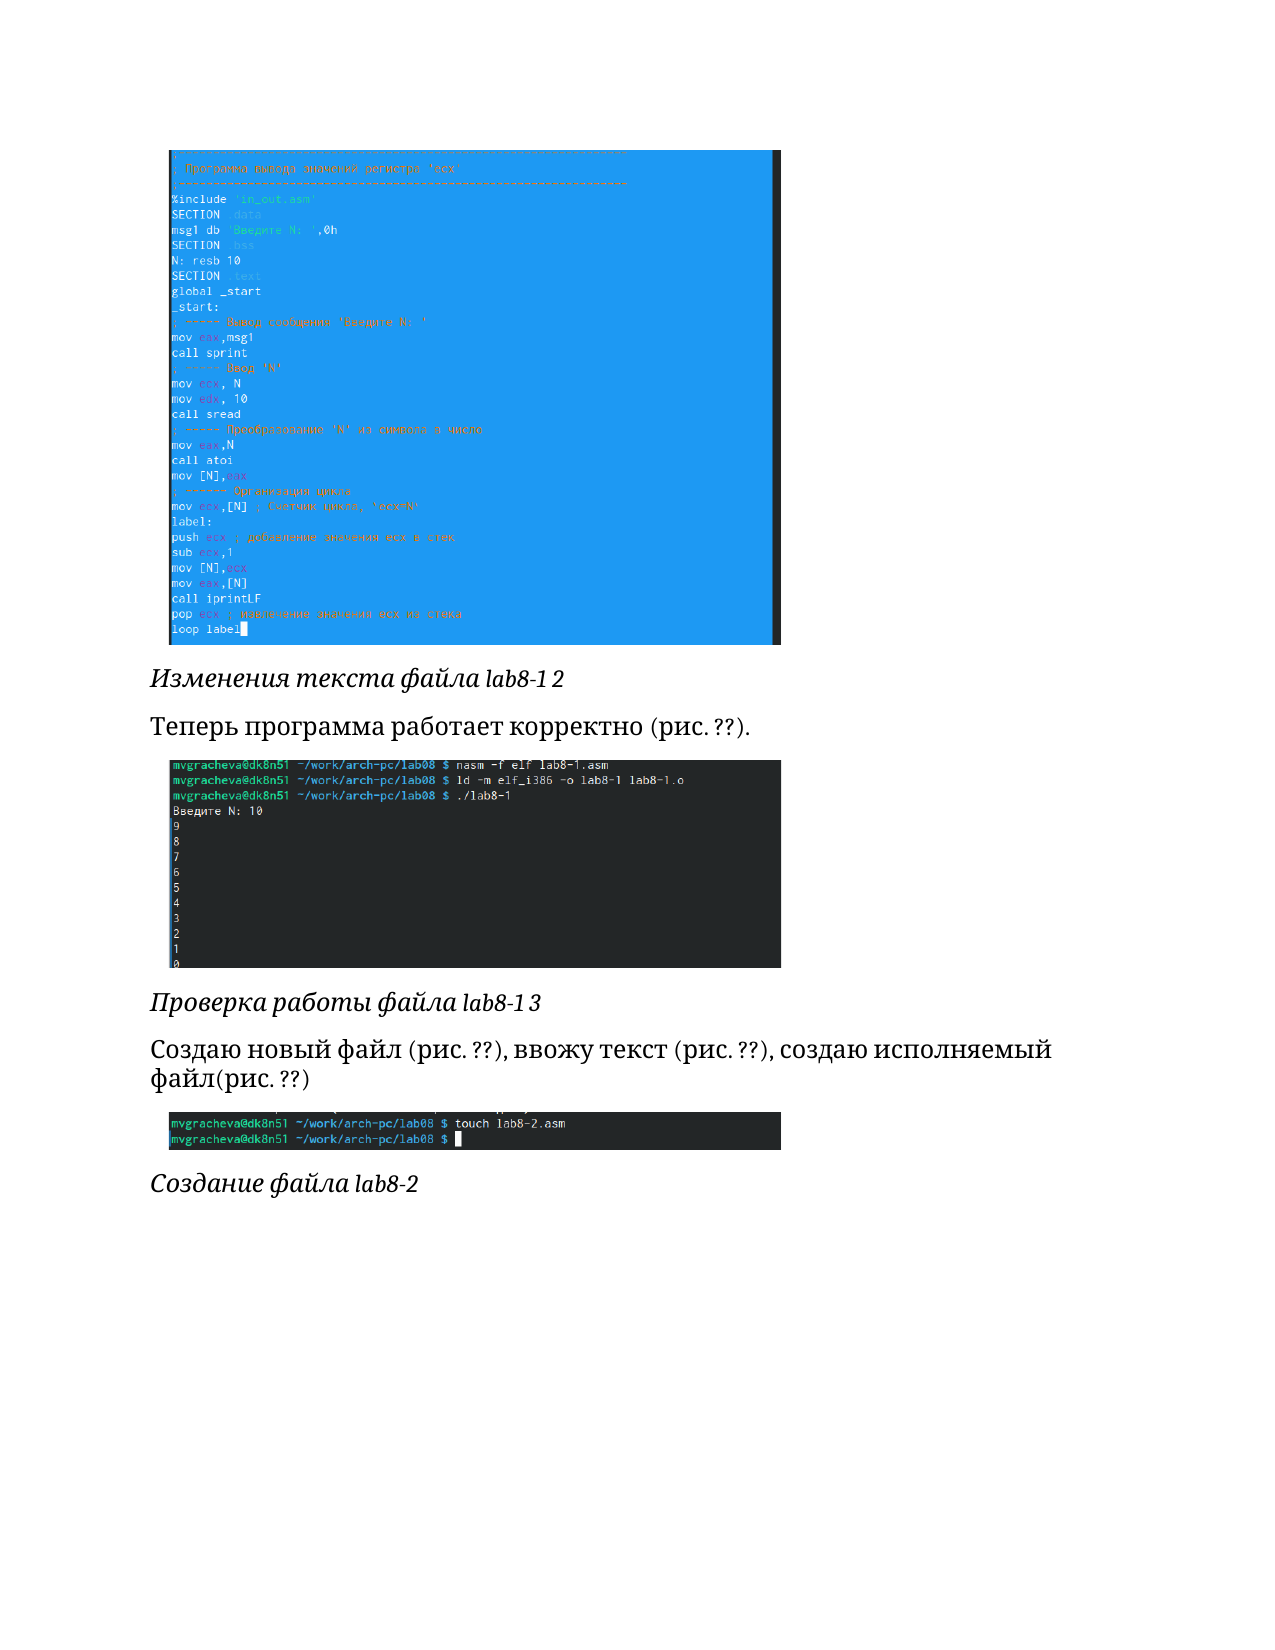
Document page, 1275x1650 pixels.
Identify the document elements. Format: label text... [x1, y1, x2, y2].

text Проверка работы файла lab8-1 3 [150, 989, 1125, 1017]
picture [168, 150, 782, 645]
picture [168, 1112, 782, 1150]
picture [168, 760, 782, 968]
text Теперь программа работает корректно (рис. ??). [150, 713, 1125, 742]
text Создание файла lab8-2 [150, 1170, 1125, 1199]
text Изменения текста файла lab8-1 2 [150, 665, 1125, 694]
text Создаю новый файл (рис. ??), ввожу текст (рис. ??), создаю исполняемый файл(рис. ??) [150, 1036, 1125, 1094]
